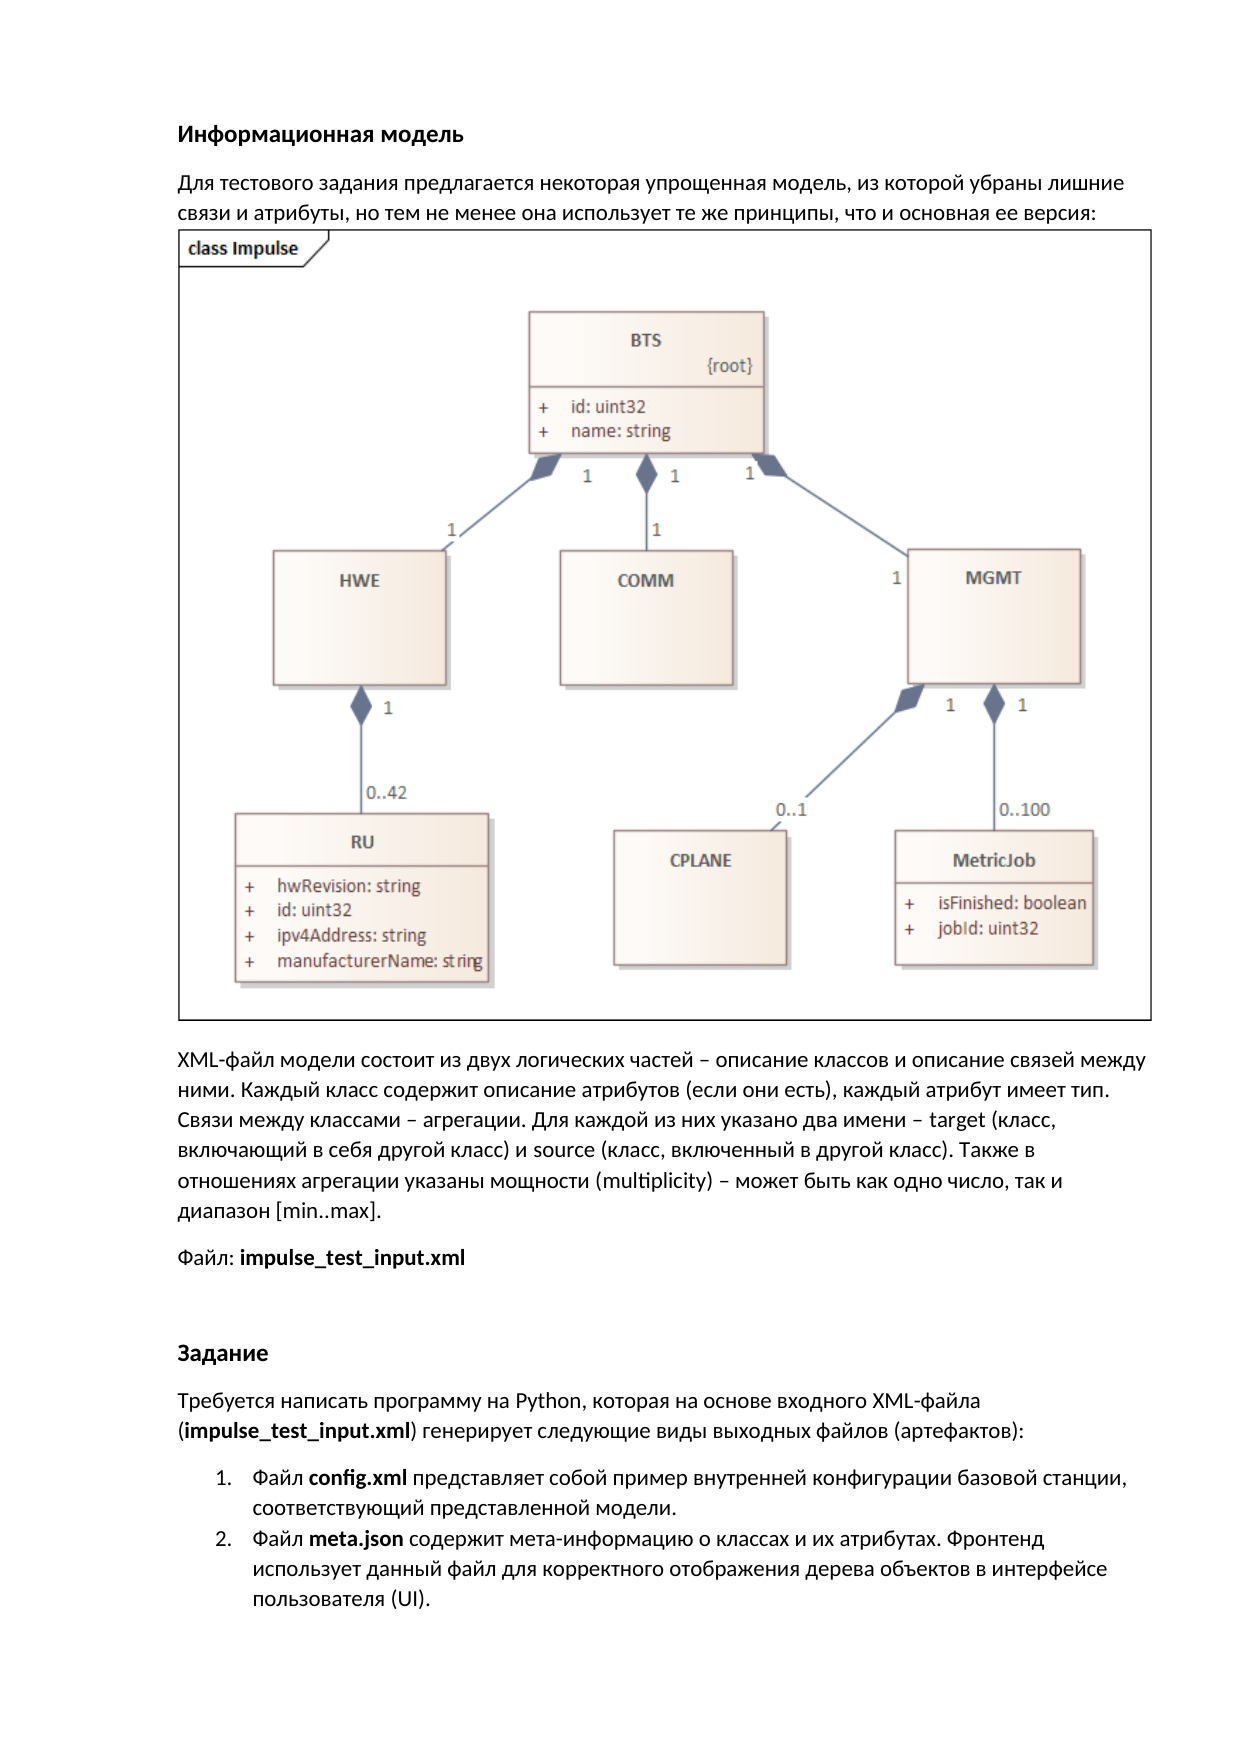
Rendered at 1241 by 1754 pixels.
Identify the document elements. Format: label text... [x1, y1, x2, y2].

list Файл config.xml представляет собой пример внутренней конфигурации базовой станции, соответствующий представленной модели. [215, 1463, 1152, 1522]
text Задание [177, 1337, 1152, 1367]
text Файл: impulse_test_input.xml [177, 1243, 1152, 1271]
text Для тестового задания предлагается некоторая упрощенная модель, из которой убраны лишние связи и атрибуты, но тем не менее она использует те же принципы, что и основная ее версия: [177, 168, 1152, 228]
picture [177, 228, 1152, 1021]
list Файл meta.json содержит мета-информацию о классах и их атрибутах. Фронтенд использует данный файл для корректного отображения дерева объектов в интерфейсе пользователя (UI). [215, 1524, 1152, 1612]
text Информационная модель [177, 118, 1152, 149]
text XML-файл модели состоит из двух логических частей – описание классов и описание связей между ними. Каждый класс содержит описание атрибутов (если они есть), каждый атрибут имеет тип. Связи между классами – агрегации. Для каждой из них указано два имени – target (класс, включающий в себя другой класс) и source (класс, включенный в другой класс). Также в отношениях агрегации указаны мощности (multiplicity) – может быть как одно число, так и диапазон [min..max]. [177, 1045, 1152, 1224]
text Требуется написать программу на Python, которая на основе входного XML-файла (impulse_test_input.xml) генерирует следующие виды выходных файлов (артефактов): [177, 1386, 1152, 1444]
